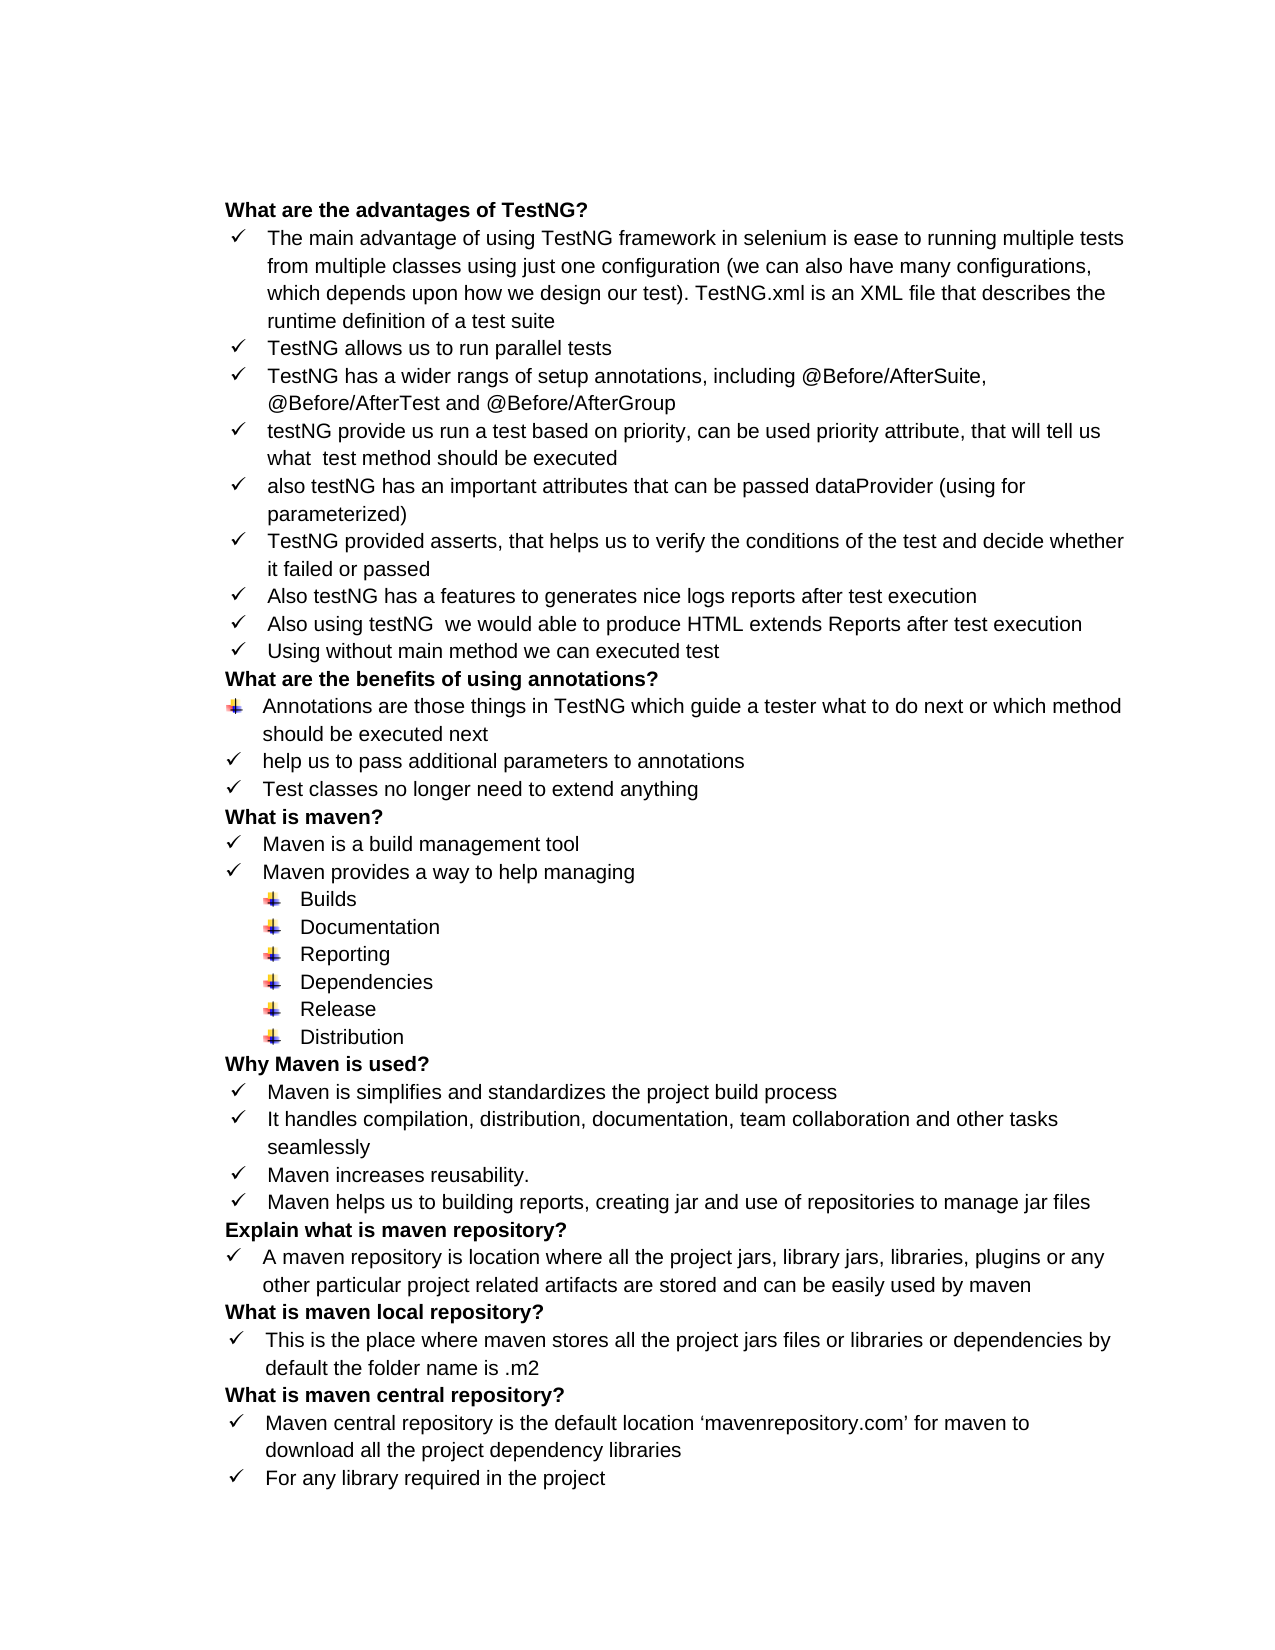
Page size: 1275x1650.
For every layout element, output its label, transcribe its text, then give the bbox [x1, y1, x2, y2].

list Maven increases reusability. [229, 1162, 1125, 1186]
list The main advantage of using TestNG framework in selenium is ease to running multiple tests from multiple classes using just one configuration (we can also have many configurations, which depends upon how we design our test). TestNG.xml is an XML file that describes the runtime definition of a test suite [229, 226, 1125, 332]
list What are the advantages of TestNG? [225, 198, 1125, 222]
list Maven central repository is the default location ‘mavenrepository.com’ for maven to download all the project dependency libraries [228, 1410, 1125, 1462]
list Using without main method we can executed test [229, 639, 1125, 663]
list Also testNG has a features to generates nice logs reports after test execution [229, 584, 1125, 608]
list Reporting [262, 942, 1125, 966]
list Explain what is maven repository? [225, 1218, 1125, 1242]
list Maven is simplifies and standardizes the project build process [229, 1080, 1125, 1104]
picture [263, 1027, 281, 1045]
list TestNG allows us to run parallel tests [229, 336, 1125, 360]
list help us to pass additional parameters to annotations [225, 749, 1125, 773]
list Release [262, 997, 1125, 1021]
list What is maven? [225, 804, 1125, 828]
list also testNG has an important attributes that can be passed dataProvider (using for parameterized) [229, 474, 1125, 525]
list It handles compilation, distribution, documentation, team collaboration and other tasks seamlessly [229, 1107, 1125, 1159]
list For any library required in the project [228, 1465, 1125, 1489]
list Test classes no longer need to extend anything [225, 777, 1125, 801]
list Documentation [262, 915, 1125, 939]
list Maven helps us to building reports, creating jar and use of repositories to manage jar files [229, 1190, 1125, 1214]
list Annotations are those things in TestNG which guide a tester what to do next or which method should be executed next [225, 694, 1125, 746]
list Maven provides a way to help managing [225, 859, 1125, 884]
picture [263, 945, 281, 962]
picture [263, 890, 281, 907]
list Builds [262, 887, 1125, 911]
list TestNG provided asserts, that helps us to verify the conditions of the test and decide whether it failed or passed [229, 529, 1125, 580]
list Why Maven is used? [225, 1052, 1125, 1076]
list What are the benefits of using annotations? [225, 667, 1125, 691]
list Maven is a build management tool [225, 832, 1125, 856]
list Dependencies [262, 970, 1125, 994]
list A maven repository is location where all the project jars, library jars, libraries, plugins or any other particular project related artifacts are stored and can be easily used by maven [225, 1245, 1125, 1297]
list What is maven local repository? [225, 1300, 1125, 1324]
picture [263, 972, 281, 990]
picture [263, 1000, 281, 1017]
list What is maven central repository? [225, 1383, 1125, 1407]
list testNG provide us run a test based on priority, can be used priority attribute, that will tell us what test method should be executed [229, 419, 1125, 470]
list Also using testNG we would able to produce HTML extends Reports after test execution [229, 612, 1125, 636]
list TestNG has a wider rangs of setup annotations, including @Before/AfterSuite, @Before/AfterTest and @Before/AfterGroup [229, 363, 1125, 415]
picture [263, 917, 281, 935]
list Distribution [262, 1025, 1125, 1049]
picture [226, 697, 243, 714]
list This is the place where maven stores all the project jars files or libraries or dependencies by default the folder name is .m2 [228, 1328, 1125, 1379]
